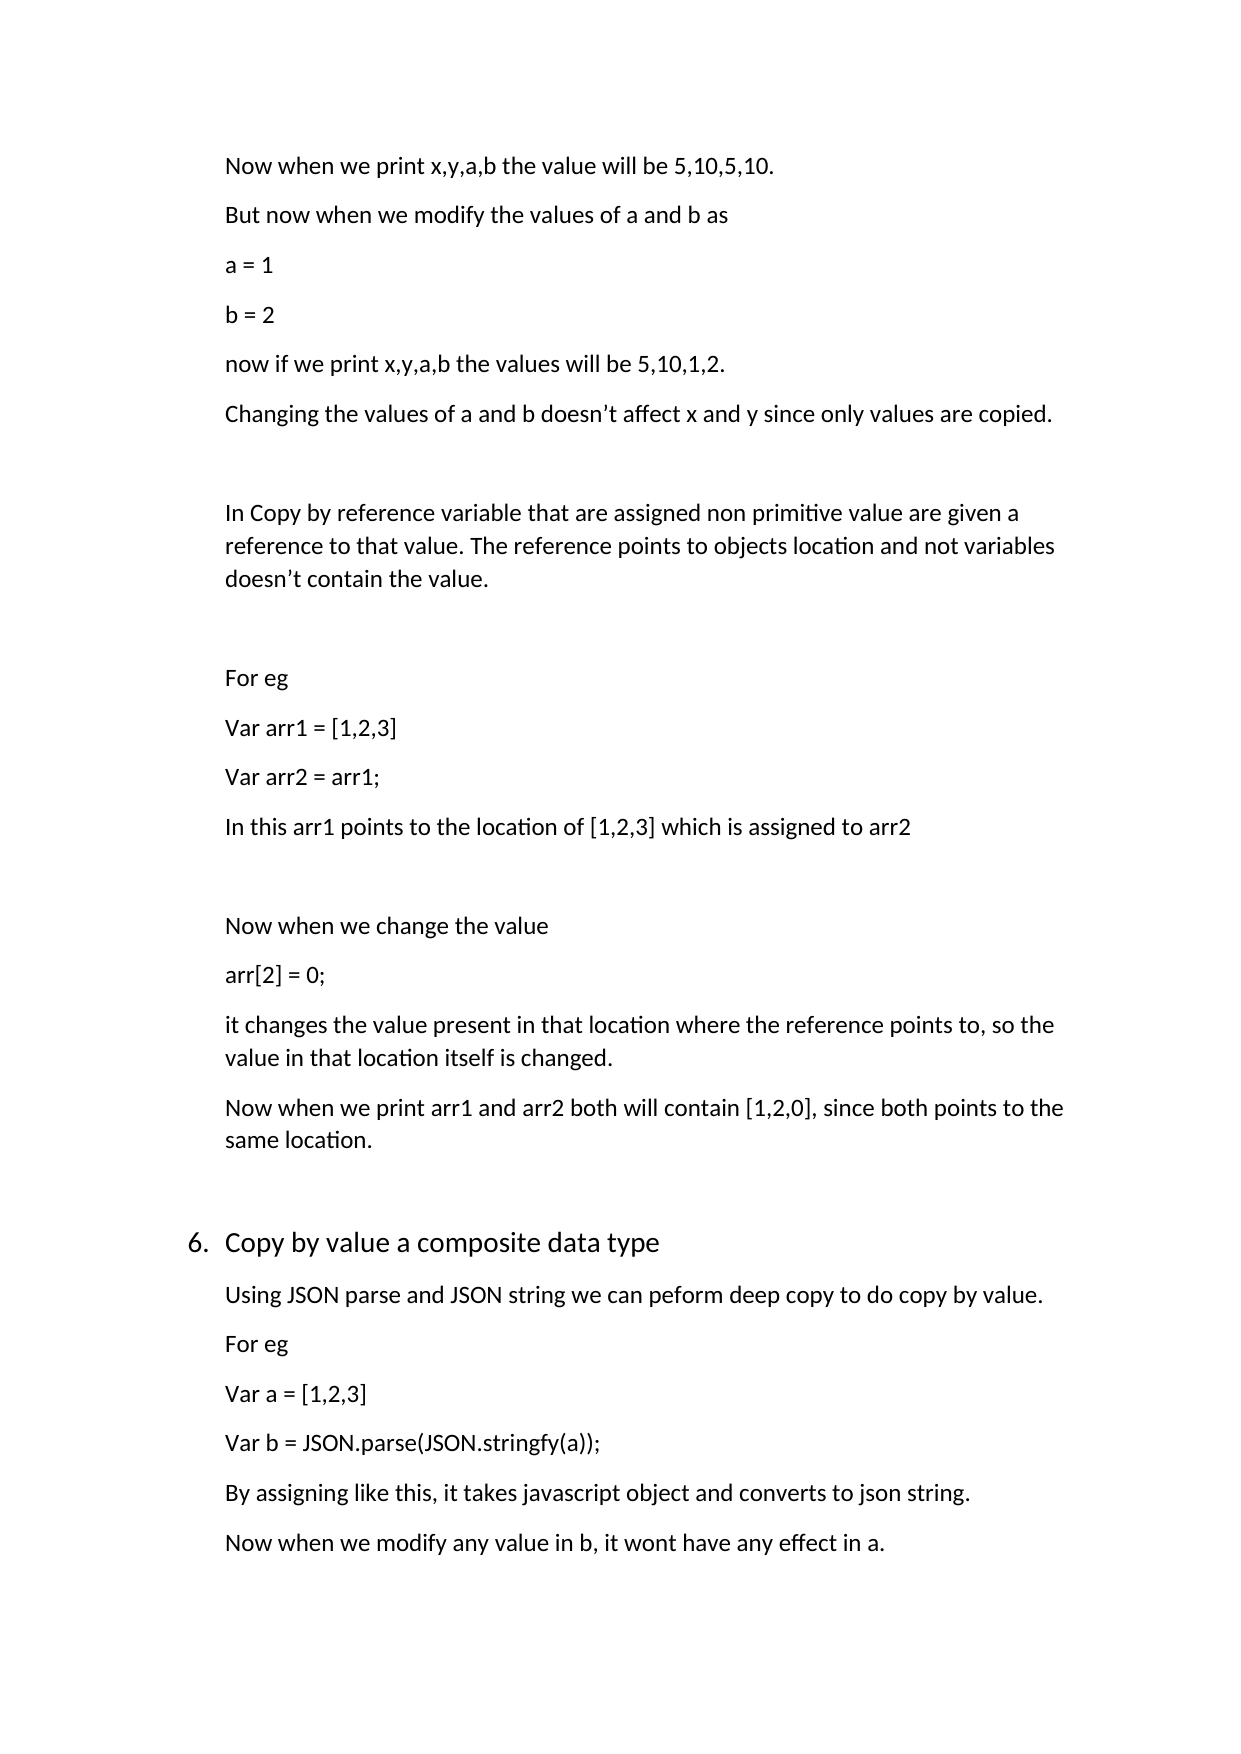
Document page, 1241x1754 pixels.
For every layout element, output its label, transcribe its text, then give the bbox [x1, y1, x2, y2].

text Now when we modify any value in b, it wont have any effect in a. [225, 1527, 1090, 1557]
text Now when we print x,y,a,b the value will be 5,10,5,10. [225, 150, 1090, 181]
text Var arr1 = [1,2,3] [225, 712, 1090, 742]
text a = 1 [225, 249, 1090, 280]
text Using JSON parse and JSON string we can peform deep copy to do copy by value. [225, 1279, 1090, 1309]
list Copy by value a composite data type [187, 1224, 1090, 1259]
text Now when we print arr1 and arr2 both will contain [1,2,0], since both points to the same location. [225, 1092, 1090, 1155]
text now if we print x,y,a,b the values will be 5,10,1,2. [225, 348, 1090, 379]
text Var arr2 = arr1; [225, 761, 1090, 792]
text But now when we modify the values of a and b as [225, 199, 1090, 230]
text b = 2 [225, 299, 1090, 329]
text For eg [225, 1328, 1090, 1359]
text In this arr1 points to the location of [1,2,3] which is assigned to arr2 [225, 811, 1090, 841]
text Now when we change the value [225, 910, 1090, 941]
text In Copy by reference variable that are assigned non primitive value are given a reference to that value. The reference points to objects location and not variables doesn’t contain the value. [225, 497, 1090, 593]
text arr[2] = 0; [225, 959, 1090, 990]
text Var a = [1,2,3] [225, 1378, 1090, 1408]
text By assigning like this, it takes javascript object and converts to json string. [225, 1477, 1090, 1508]
text it changes the value present in that location where the reference points to, so the value in that location itself is changed. [225, 1009, 1090, 1073]
text Var b = JSON.parse(JSON.stringfy(a)); [225, 1428, 1090, 1458]
text Changing the values of a and b doesn’t affect x and y since only values are copied. [225, 398, 1090, 428]
text For eg [225, 662, 1090, 693]
